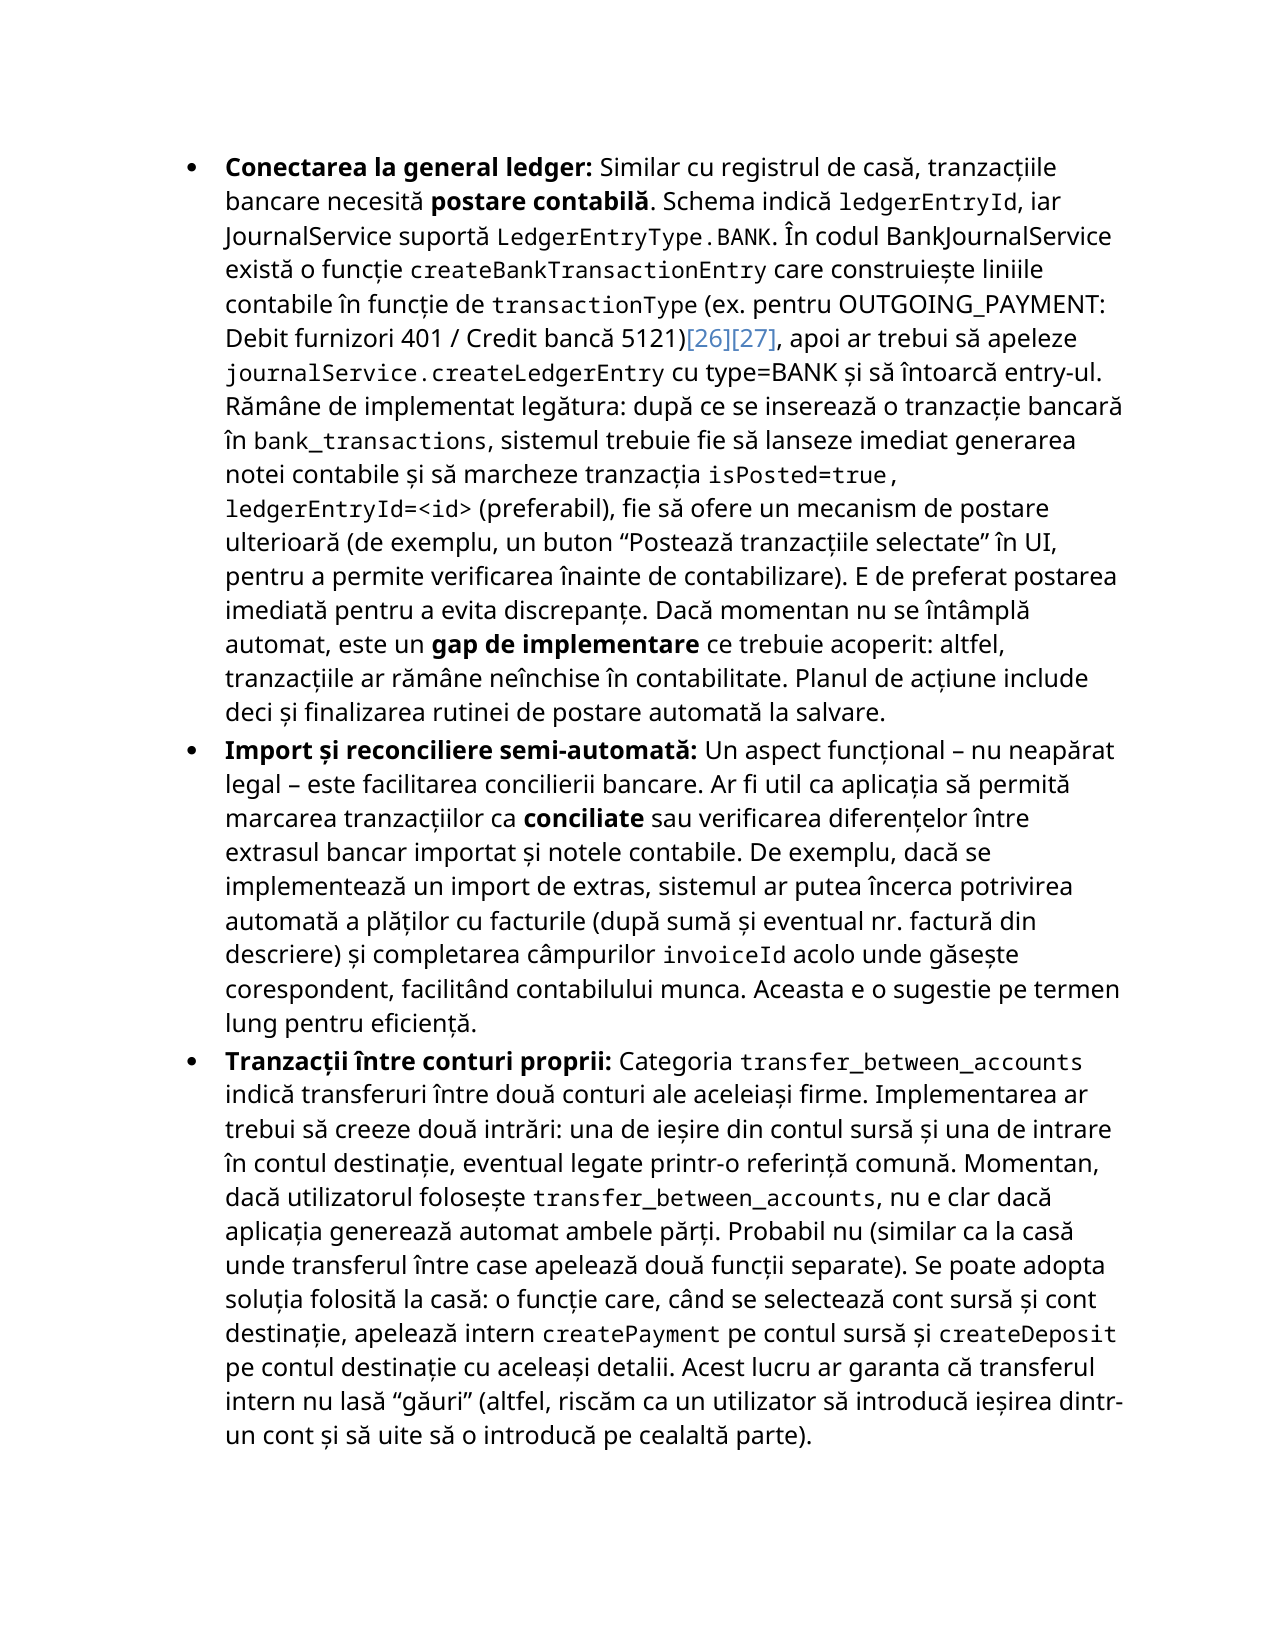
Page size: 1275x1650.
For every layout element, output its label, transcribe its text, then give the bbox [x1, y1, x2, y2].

list Conectarea la general ledger: Similar cu registrul de casă, tranzacțiile bancare necesită postare contabilă. Schema indică ledgerEntryId, iar JournalService suportă LedgerEntryType.BANK. În codul BankJournalService există o funcție createBankTransactionEntry care construiește liniile contabile în funcție de transactionType (ex. pentru OUTGOING_PAYMENT: Debit furnizori 401 / Credit bancă 5121)[26][27], apoi ar trebui să apeleze journalService.createLedgerEntry cu type=BANK și să întoarcă entry-ul. Rămâne de implementat legătura: după ce se inserează o tranzacție bancară în bank_transactions, sistemul trebuie fie să lanseze imediat generarea notei contabile și să marcheze tranzacția isPosted=true, ledgerEntryId=<id> (preferabil), fie să ofere un mecanism de postare ulterioară (de exemplu, un buton “Postează tranzacțiile selectate” în UI, pentru a permite verificarea înainte de contabilizare). E de preferat postarea imediată pentru a evita discrepanțe. Dacă momentan nu se întâmplă automat, este un gap de implementare ce trebuie acoperit: altfel, tranzacțiile ar rămâne neînchise în contabilitate. Planul de acțiune include deci și finalizarea rutinei de postare automată la salvare. [187, 150, 1125, 729]
list Import și reconciliere semi-automată: Un aspect funcțional – nu neapărat legal – este facilitarea concilierii bancare. Ar fi util ca aplicația să permită marcarea tranzacțiilor ca conciliate sau verificarea diferențelor între extrasul bancar importat și notele contabile. De exemplu, dacă se implementează un import de extras, sistemul ar putea încerca potrivirea automată a plăților cu facturile (după sumă și eventual nr. factură din descriere) și completarea câmpurilor invoiceId acolo unde găsește corespondent, facilitând contabilului munca. Aceasta e o sugestie pe termen lung pentru eficiență. [187, 733, 1125, 1039]
list Tranzacții între conturi proprii: Categoria transfer_between_accounts indică transferuri între două conturi ale aceleiași firme. Implementarea ar trebui să creeze două intrări: una de ieșire din contul sursă și una de intrare în contul destinație, eventual legate printr-o referință comună. Momentan, dacă utilizatorul folosește transfer_between_accounts, nu e clar dacă aplicația generează automat ambele părți. Probabil nu (similar ca la casă unde transferul între case apelează două funcții separate). Se poate adopta soluția folosită la casă: o funcție care, când se selectează cont sursă și cont destinație, apelează intern createPayment pe contul sursă și createDeposit pe contul destinație cu aceleași detalii. Acest lucru ar garanta că transferul intern nu lasă “găuri” (altfel, riscăm ca un utilizator să introducă ieșirea dintr-un cont și să uite să o introducă pe cealaltă parte). [187, 1043, 1125, 1452]
